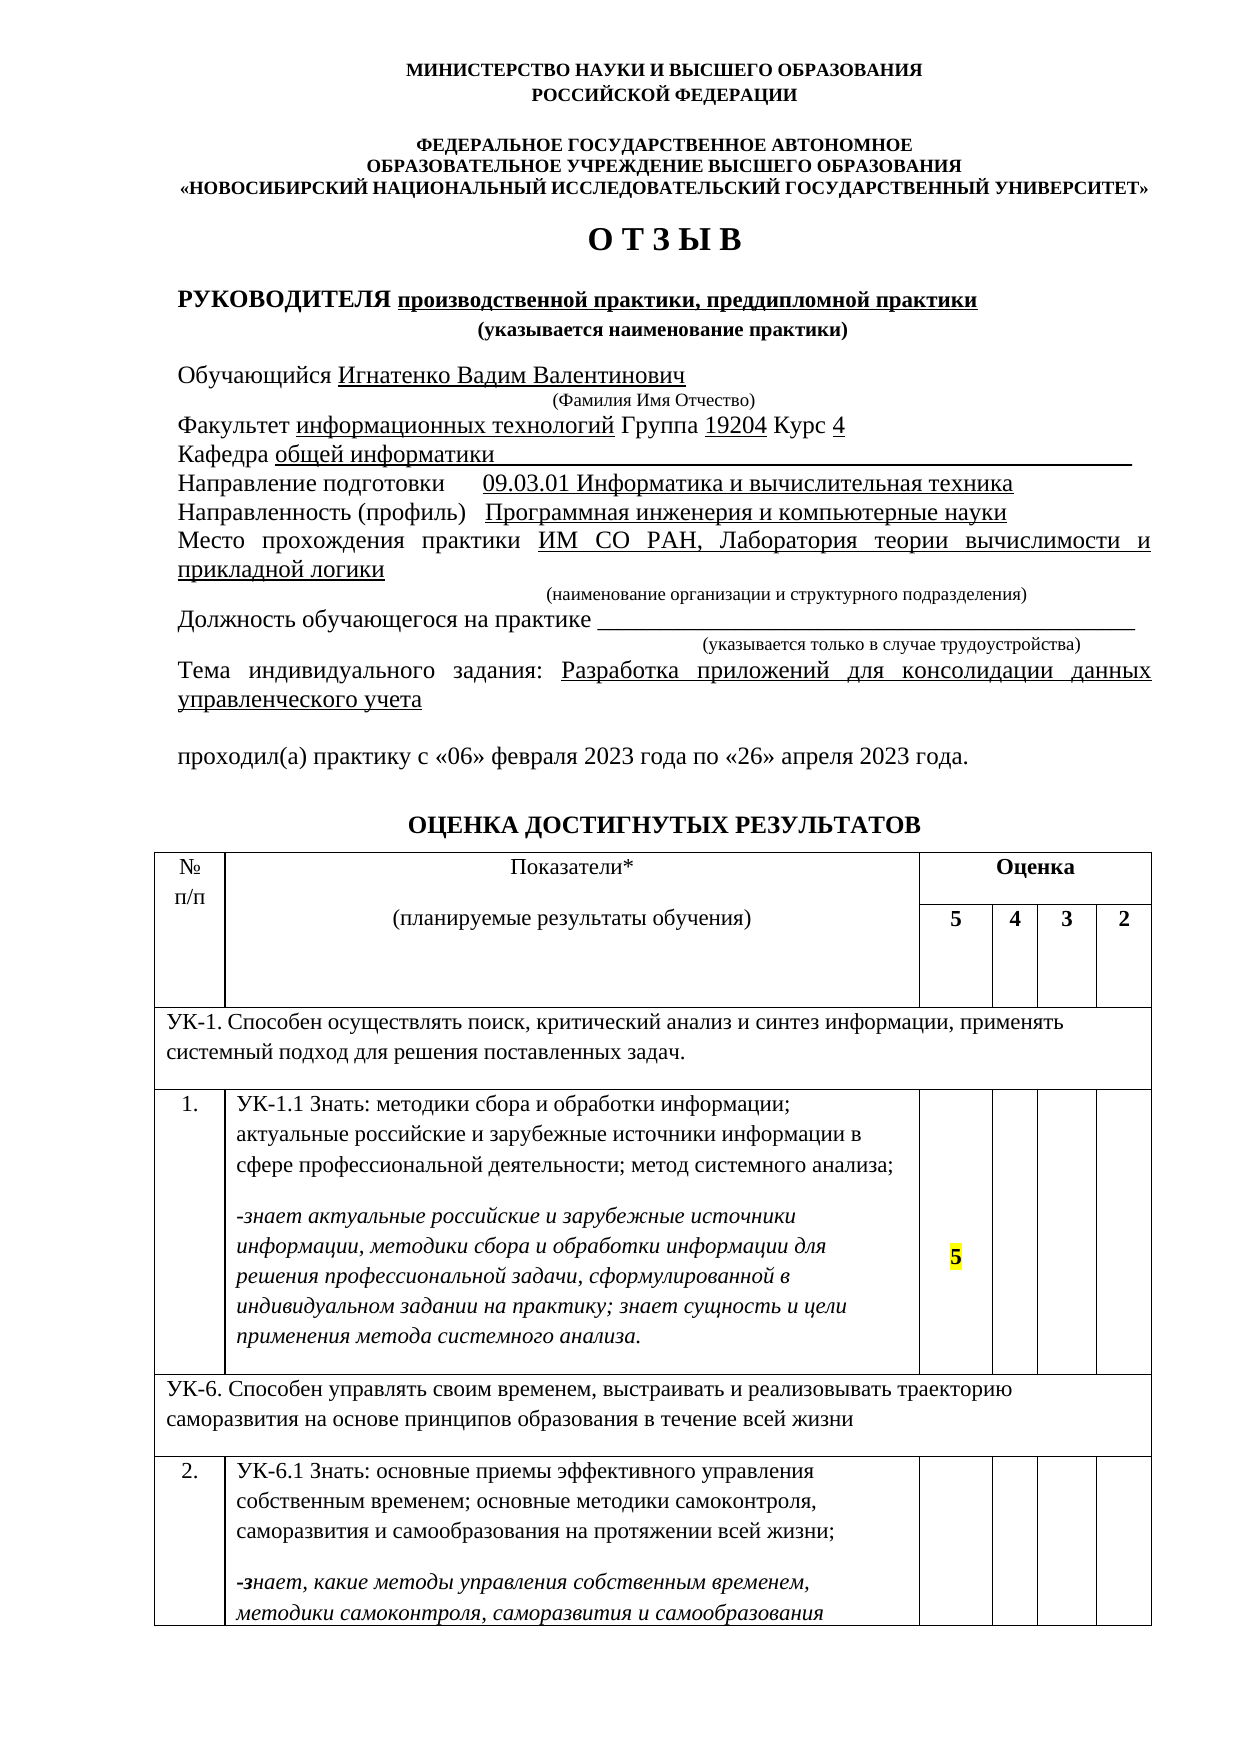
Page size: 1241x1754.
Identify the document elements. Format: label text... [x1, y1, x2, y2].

table_cell [1038, 1457, 1096, 1625]
table_header № п/п [155, 853, 224, 1007]
text О Т З Ы В [177, 219, 1152, 257]
table_cell 5 [920, 1090, 992, 1373]
text Обучающийся Игнатенко Вадим Валентинович [177, 360, 1152, 389]
text (указывается наименование практики) [177, 317, 1152, 341]
text МИНИСТЕРСТВО НАУКИ И ВЫСШЕГО ОБРАЗОВАНИЯ [177, 59, 1152, 81]
text ФЕДЕРАЛЬНОЕ ГОСУДАРСТВЕННОЕ АВТОНОМНОЕ [177, 133, 1152, 155]
text (Фамилия Имя Отчество) [177, 389, 1152, 411]
text (наименование организации и структурного подразделения) [177, 583, 1152, 604]
text Факультет информационных технологий Группа 19204 Курс 4 [177, 411, 1152, 439]
text «НОВОСИБИРСКИЙ НАЦИОНАЛЬНЫЙ ИССЛЕДОВАТЕЛЬСКИЙ ГОСУДАРСТВЕННЫЙ УНИВЕРСИТЕТ» [177, 177, 1152, 198]
table_cell 5 [920, 1457, 992, 1625]
text Должность обучающегося на практике ___________________________________________ [177, 604, 1152, 633]
table_cell [993, 1090, 1037, 1373]
table_cell УК-6. Способен управлять своим временем, выстраивать и реализовывать траекторию саморазвития на основе принципов образования в течение всей жизни [155, 1375, 1151, 1456]
text Место прохождения практики ИМ СО РАН, Лаборатория теории вычислимости и прикладной логики [177, 526, 1152, 583]
text ОЦЕНКА ДОСТИГНУТЫХ РЕЗУЛЬТАТОВ [177, 810, 1152, 839]
table_cell 2. [155, 1457, 224, 1625]
table_cell [993, 1457, 1037, 1625]
table_cell УК-1.1 Знать: методики сбора и обработки информации; актуальные российские и зарубежные источники информации в сфере профессиональной деятельности; метод системного анализа; -знает актуальные российские и зарубежные источники информации, методики сбора и обработки информации для решения профессиональной задачи, сформулированной в индивидуальном задании на практику; знает сущность и цели применения метода системного анализа. [226, 1090, 919, 1373]
table_cell УК-1. Способен осуществлять поиск, критический анализ и синтез информации, применять системный подход для решения поставленных задач. [155, 1008, 1151, 1089]
table_cell 4 [993, 905, 1037, 1007]
table_cell 2 [1097, 905, 1151, 1007]
table_header Показатели* (планируемые результаты обучения) [226, 853, 919, 1007]
text Кафедра общей информатики___________________________________________________ [177, 439, 1152, 468]
table_cell [1097, 1090, 1151, 1373]
table_cell [1038, 1090, 1096, 1373]
table_header Оценка [920, 853, 1151, 904]
text Направление подготовки 09.03.01 Информатика и вычислительная техника [177, 468, 1152, 497]
table_cell 5 [920, 905, 992, 1007]
text (указывается только в случае трудоустройства) [177, 633, 1152, 655]
table_cell 3 [1038, 905, 1096, 1007]
text РУКОВОДИТЕЛЯ производственной практики, преддипломной практики [177, 284, 1152, 313]
text Тема индивидуального задания: Разработка приложений для консолидации данных управленческого учета [177, 655, 1152, 712]
text РОССИЙСКОЙ ФЕДЕРАЦИИ [177, 84, 1152, 106]
text проходил(а) практику с «06» февраля 2023 года по «26» апреля 2023 года. [177, 741, 1152, 770]
text ОБРАЗОВАТЕЛЬНОЕ УЧРЕЖДЕНИЕ ВЫСШЕГО ОБРАЗОВАНИЯ [177, 155, 1152, 177]
table_cell [1097, 1457, 1151, 1625]
table_cell 1. [155, 1090, 224, 1373]
text Направленность (профиль) Программная инженерия и компьютерные науки [177, 497, 1152, 526]
